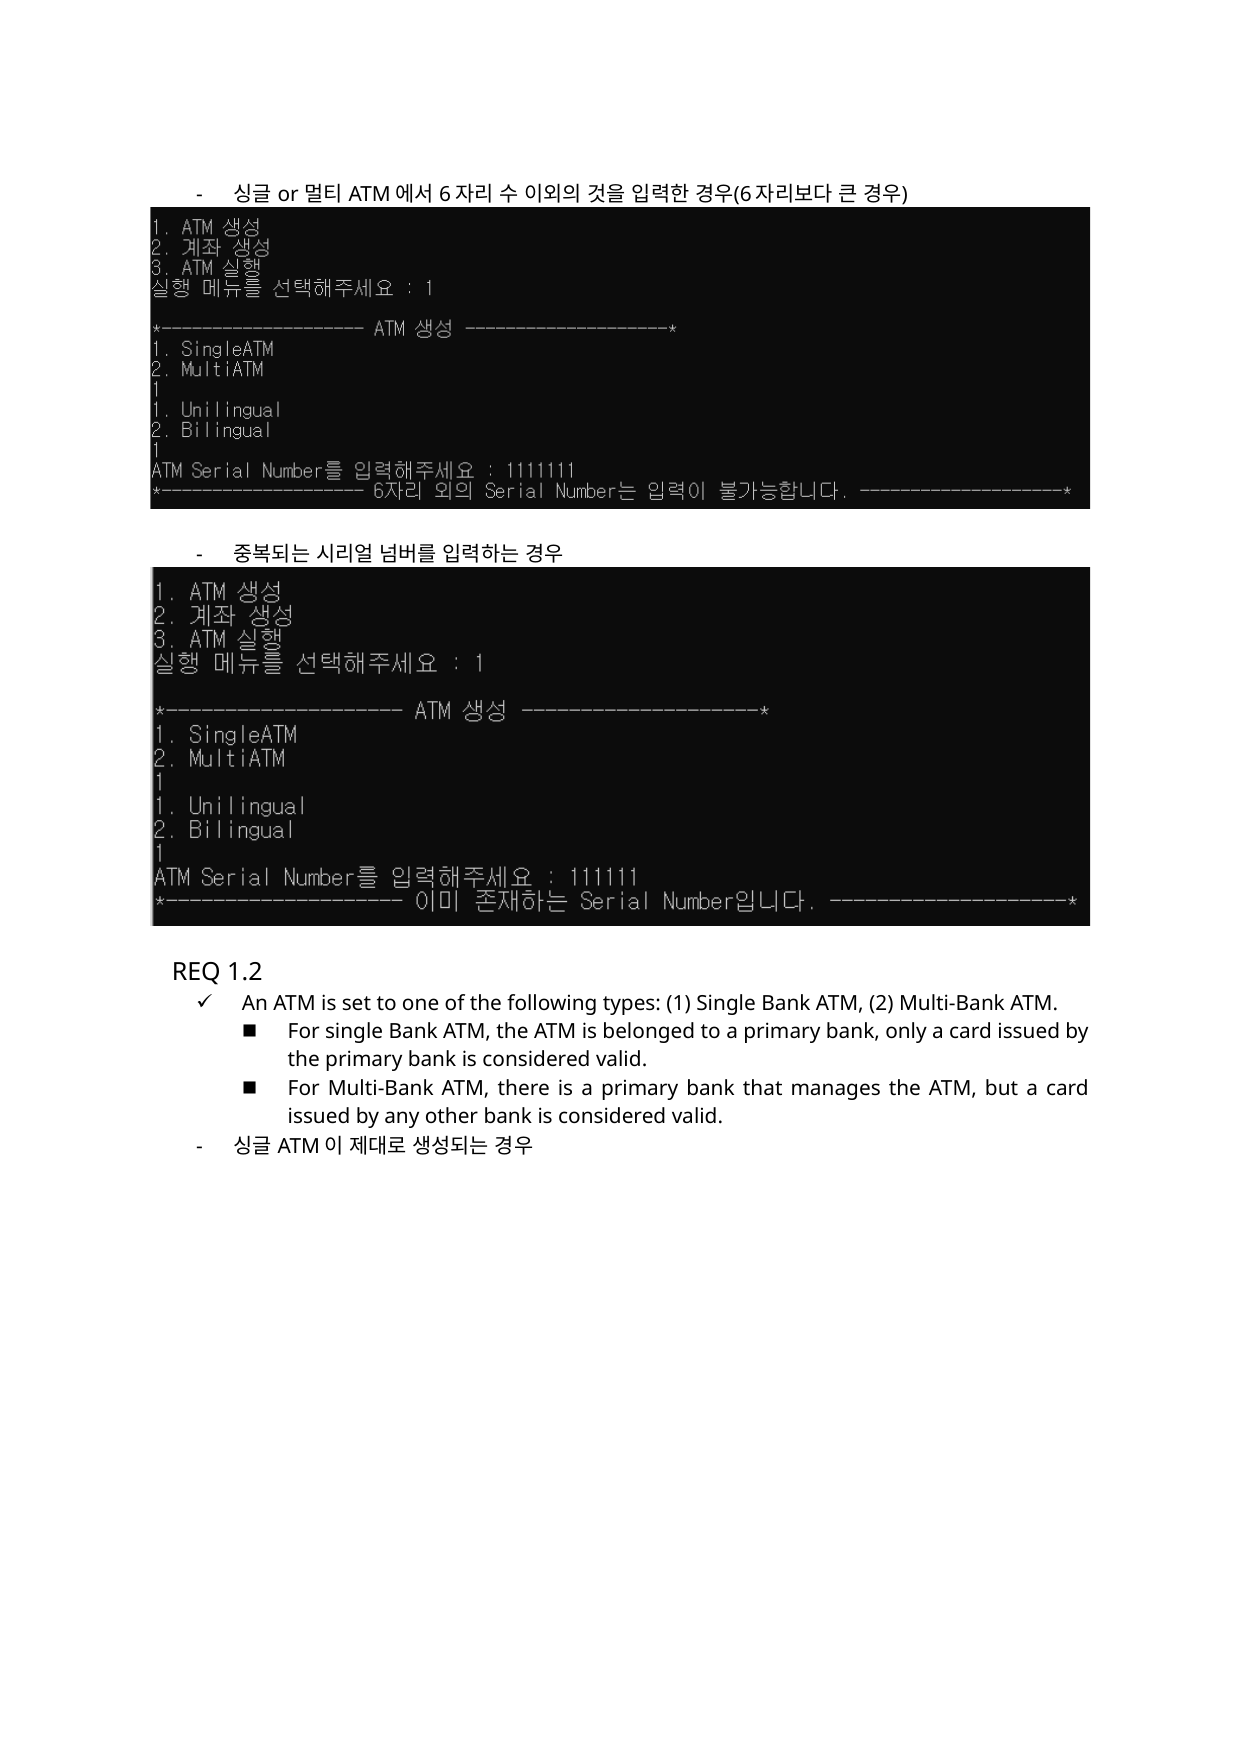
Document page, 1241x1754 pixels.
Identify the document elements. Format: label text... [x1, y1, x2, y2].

list For single Bank ATM, the ATM is belonged to a primary bank, only a card issued by the primary bank is considered valid. [242, 1016, 1090, 1073]
list 중복되는 시리얼 넘버를 입력하는 경우 [196, 537, 1090, 567]
list 싱글 or 멀티 ATM에서 6자리 수 이외의 것을 입력한 경우(6자리보다 큰 경우) [196, 177, 1090, 207]
picture [150, 567, 1091, 926]
picture [150, 207, 1091, 509]
list For Multi-Bank ATM, there is a primary bank that manages the ATM, but a card issued by any other bank is considered valid. [242, 1073, 1090, 1130]
text REQ 1.2 [150, 953, 1090, 988]
list 싱글 ATM이 제대로 생성되는 경우 [196, 1130, 1090, 1160]
list An ATM is set to one of the following types: (1) Single Bank ATM, (2) Multi-Bank ATM. [196, 988, 1090, 1016]
